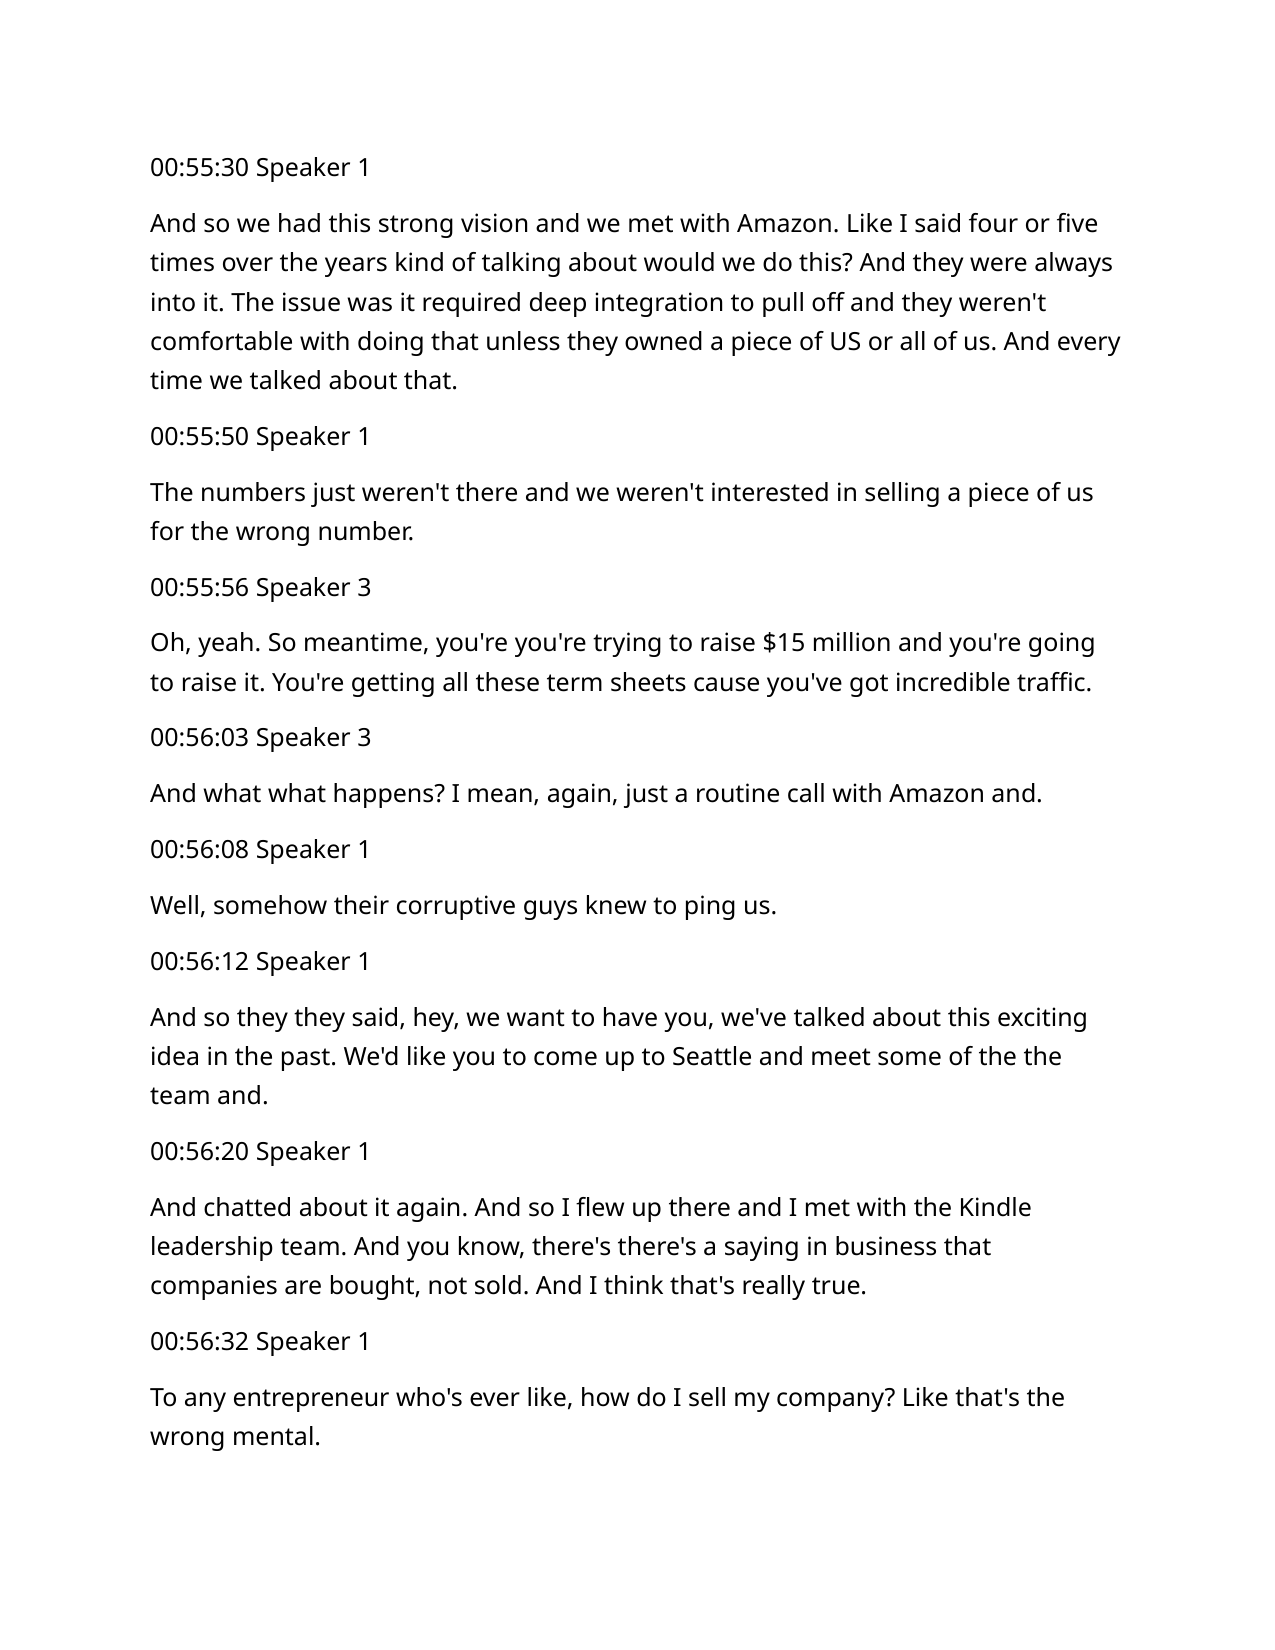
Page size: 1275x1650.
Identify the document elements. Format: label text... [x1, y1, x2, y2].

text 00:56:32 Speaker 1 [150, 1323, 1125, 1357]
text The numbers just weren't there and we weren't interested in selling a piece of us for the wrong number. [150, 474, 1125, 547]
text 00:56:08 Speaker 1 [150, 832, 1125, 866]
text And so they they said, hey, we want to have you, we've talked about this exciting idea in the past. We'd like you to come up to Seattle and meet some of the the team and. [150, 999, 1125, 1112]
text 00:55:30 Speaker 1 [150, 150, 1125, 184]
text To any entrepreneur who's ever like, how do I sell my company? Like that's the wrong mental. [150, 1379, 1125, 1452]
text And so we had this strong vision and we met with Amazon. Like I said four or five times over the years kind of talking about would we do this? And they were always into it. The issue was it required deep integration to pull off and they weren't comfortable with doing that unless they owned a piece of US or all of us. And every time we talked about that. [150, 206, 1125, 397]
text 00:55:56 Speaker 3 [150, 569, 1125, 603]
text 00:55:50 Speaker 1 [150, 418, 1125, 452]
text And chatted about it again. And so I flew up there and I met with the Kindle leadership team. And you know, there's there's a saying in business that companies are bought, not sold. And I think that's really true. [150, 1189, 1125, 1302]
text 00:56:20 Speaker 1 [150, 1133, 1125, 1167]
text Oh, yeah. So meantime, you're you're trying to raise $15 million and you're going to raise it. You're getting all these term sheets cause you've got incredible traffic. [150, 625, 1125, 698]
text And what what happens? I mean, again, just a routine call with Amazon and. [150, 776, 1125, 810]
text 00:56:12 Speaker 1 [150, 943, 1125, 977]
text Well, somehow their corruptive guys knew to ping us. [150, 887, 1125, 922]
text 00:56:03 Speaker 3 [150, 720, 1125, 754]
